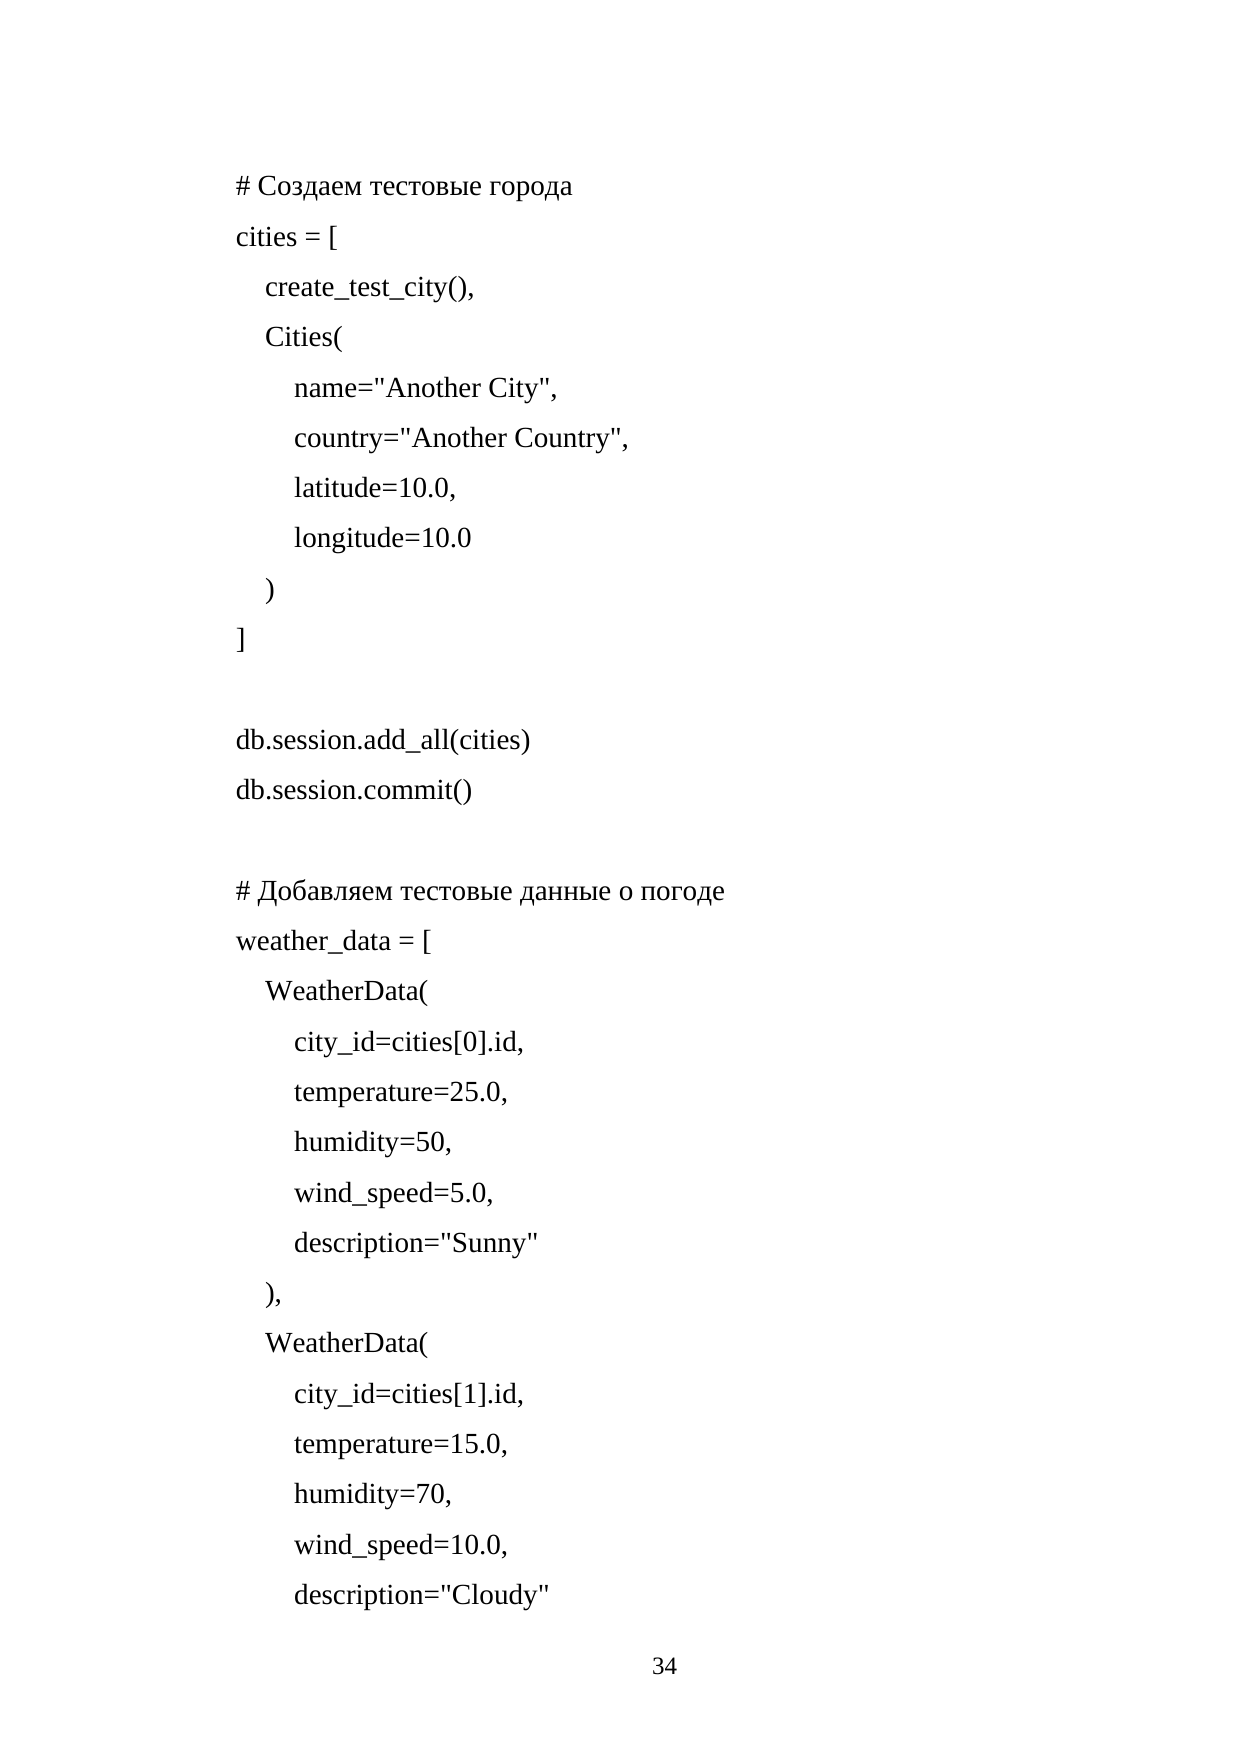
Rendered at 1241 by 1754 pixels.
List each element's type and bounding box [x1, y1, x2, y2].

text [177, 118, 1152, 1611]
